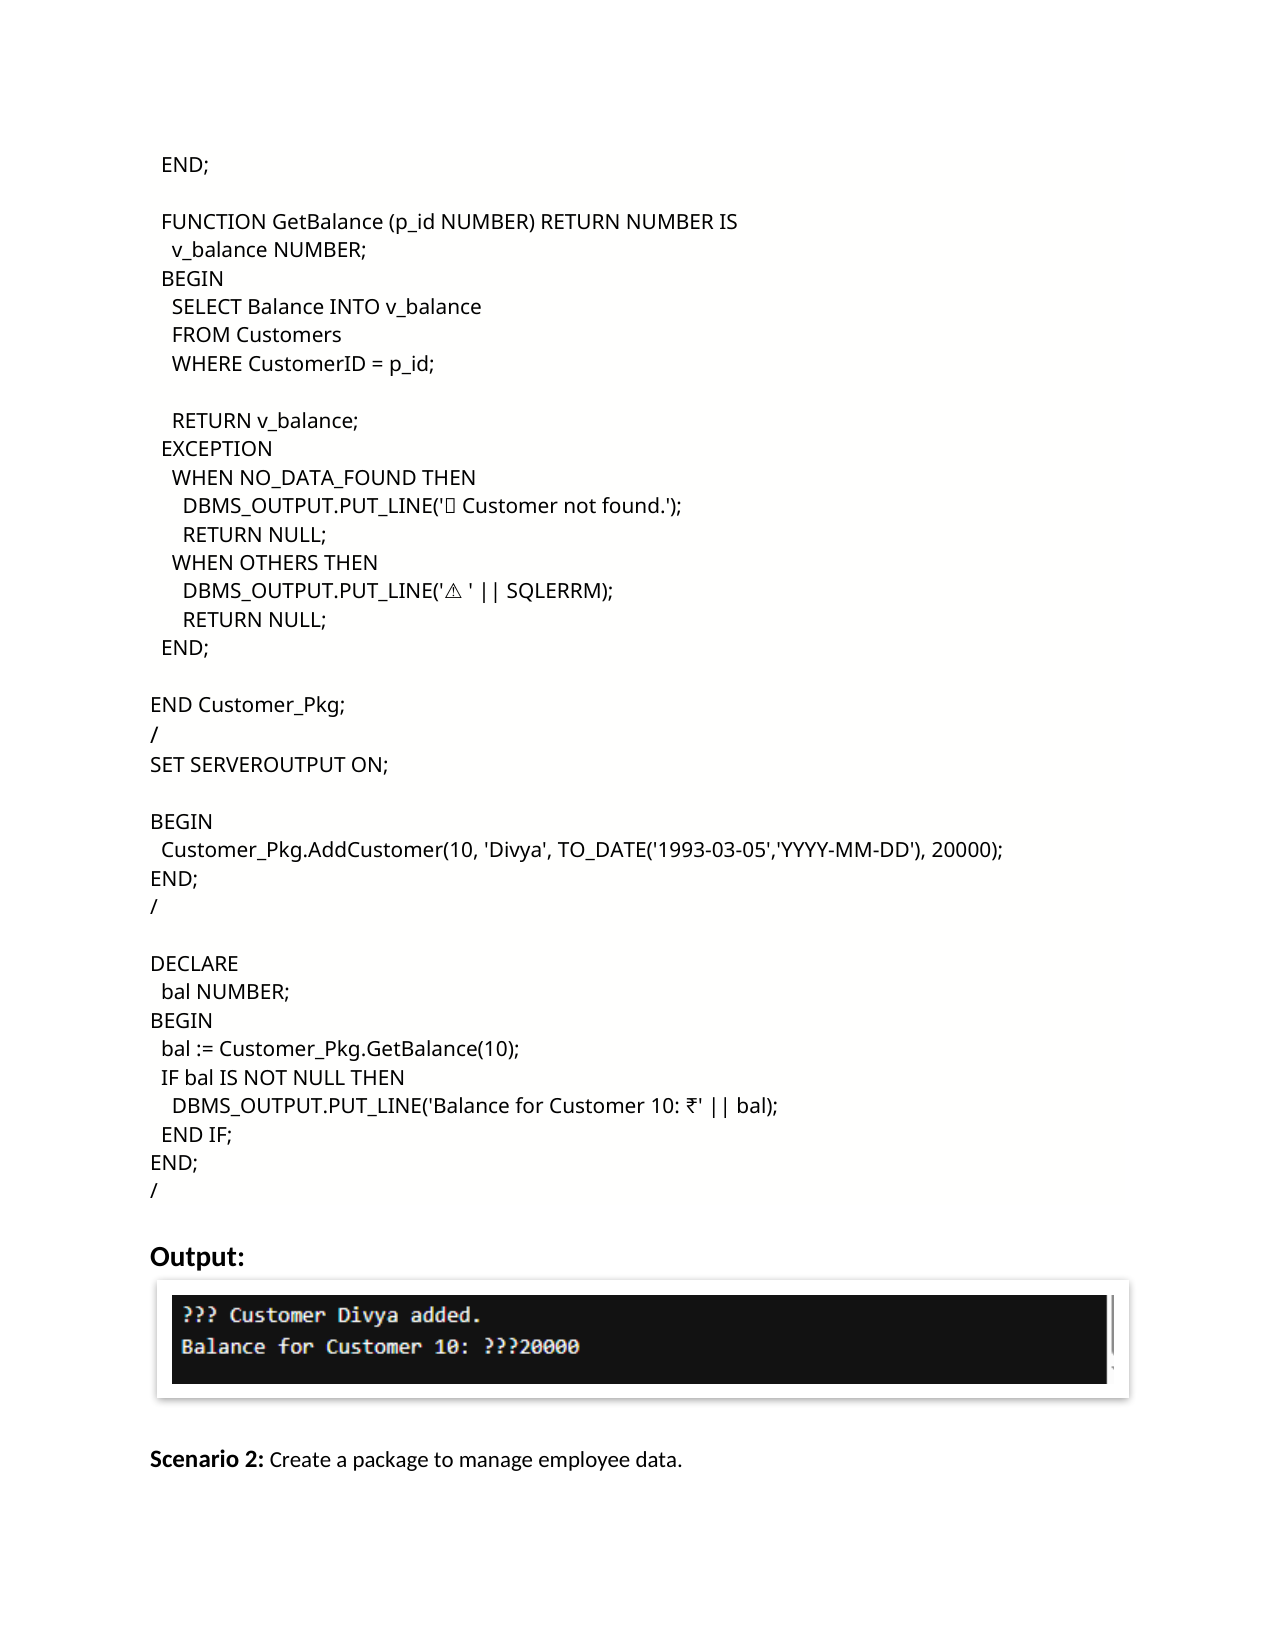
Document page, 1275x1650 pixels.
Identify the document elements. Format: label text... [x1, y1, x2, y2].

text RETURN NULL; [150, 605, 1125, 633]
text RETURN NULL; [150, 520, 1125, 548]
text / [150, 1177, 1125, 1205]
text / [150, 719, 1125, 750]
picture [172, 1295, 1114, 1384]
text BEGIN [150, 807, 1125, 835]
text END; [150, 864, 1125, 892]
text WHERE CustomerID = p_id; [150, 349, 1125, 377]
text EXCEPTION [150, 434, 1125, 463]
text DBMS_OUTPUT.PUT_LINE('⚠️ ' || SQLERRM); [150, 577, 1125, 605]
text v_balance NUMBER; [150, 235, 1125, 264]
text WHEN NO_DATA_FOUND THEN [150, 463, 1125, 491]
text bal := Customer_Pkg.GetBalance(10); [150, 1034, 1125, 1063]
text END IF; [150, 1120, 1125, 1148]
text Scenario 2: Create a package to manage employee data. [150, 1443, 1125, 1473]
text DBMS_OUTPUT.PUT_LINE('Balance for Customer 10: ₹' || bal); [150, 1091, 1125, 1120]
text END; [150, 150, 1125, 178]
text DECLARE [150, 949, 1125, 977]
text WHEN OTHERS THEN [150, 548, 1125, 577]
text BEGIN [150, 1006, 1125, 1034]
text BEGIN [150, 264, 1125, 292]
text END Customer_Pkg; [150, 690, 1125, 719]
text FUNCTION GetBalance (p_id NUMBER) RETURN NUMBER IS [150, 207, 1125, 235]
text RETURN v_balance; [150, 406, 1125, 434]
text IF bal IS NOT NULL THEN [150, 1063, 1125, 1091]
text Customer_Pkg.AddCustomer(10, 'Divya', TO_DATE('1993-03-05','YYYY-MM-DD'), 20000); [150, 835, 1125, 864]
text SET SERVEROUTPUT ON; [150, 750, 1125, 778]
text SELECT Balance INTO v_balance [150, 292, 1125, 321]
text / [150, 892, 1125, 921]
text END; [150, 633, 1125, 662]
text DBMS_OUTPUT.PUT_LINE('❌ Customer not found.'); [150, 491, 1125, 520]
text END; [150, 1148, 1125, 1177]
text bal NUMBER; [150, 977, 1125, 1006]
text FROM Customers [150, 321, 1125, 349]
